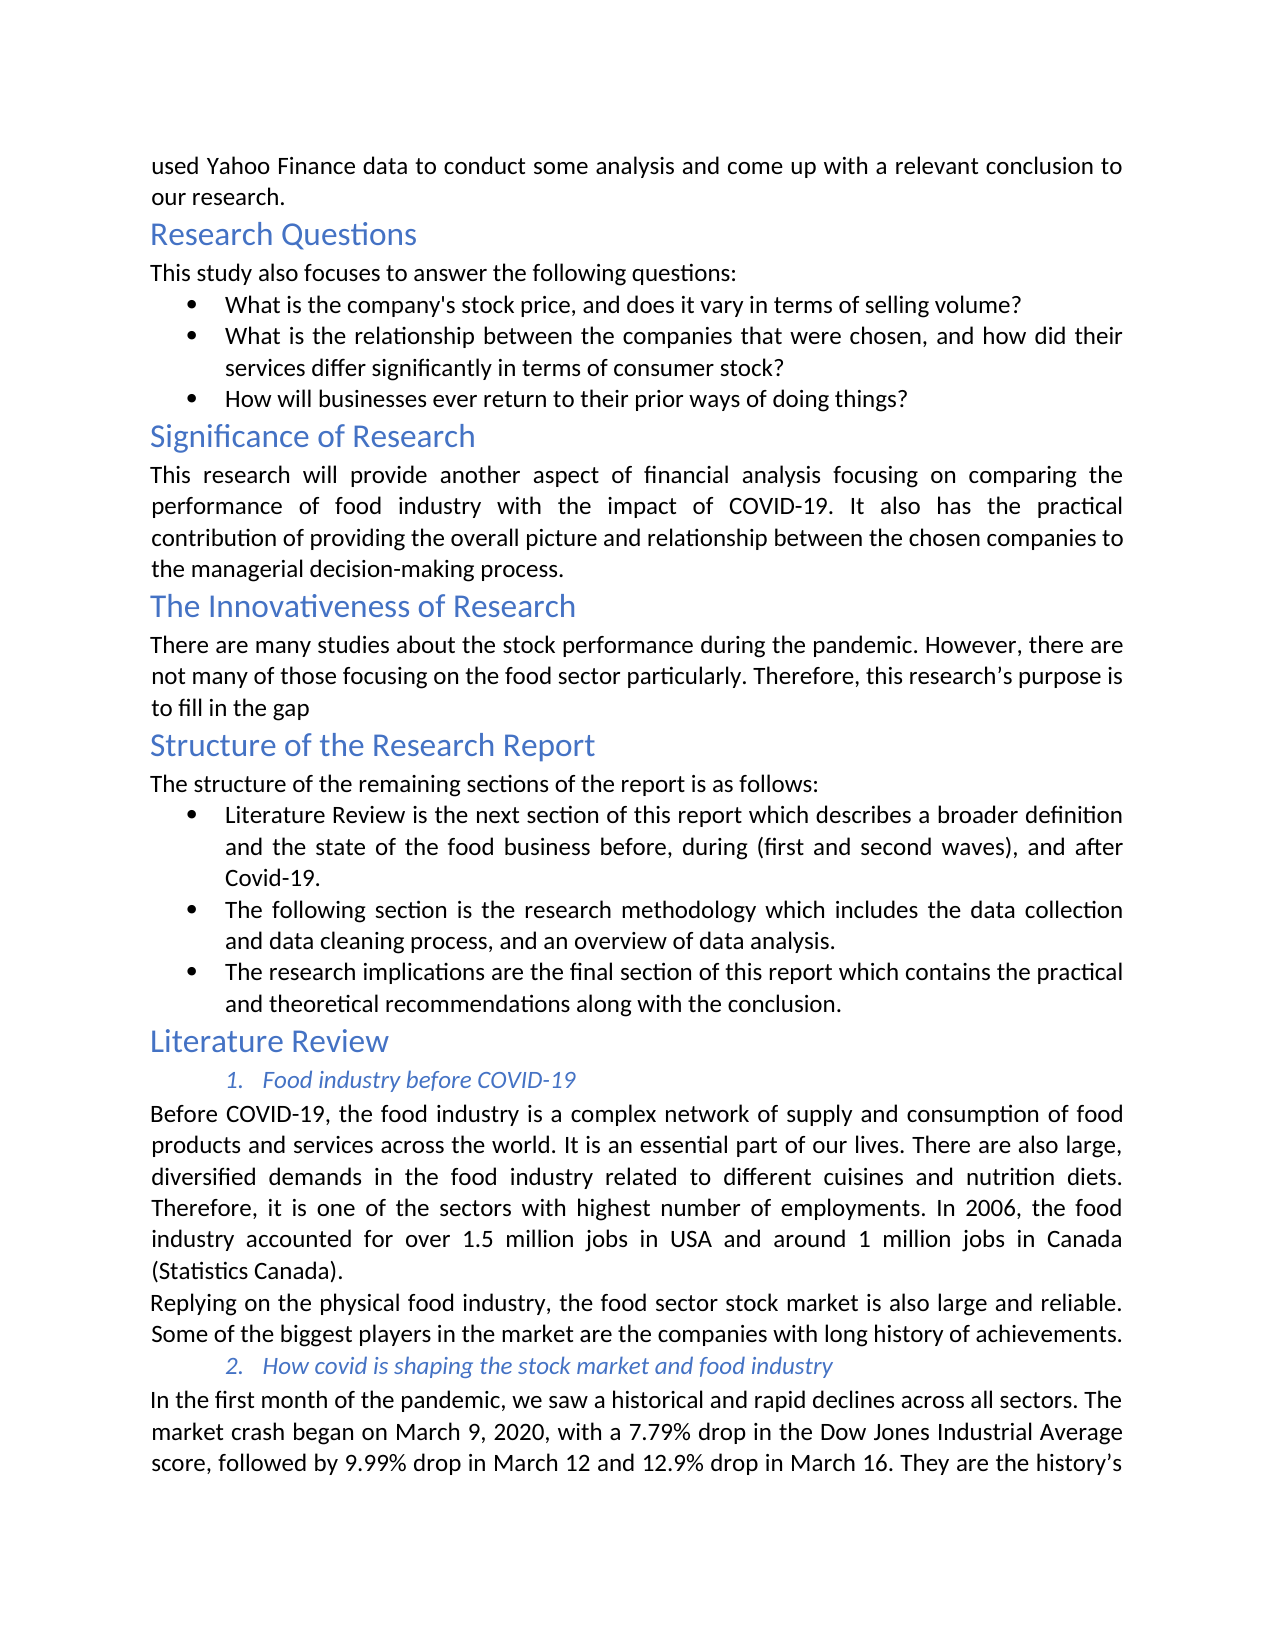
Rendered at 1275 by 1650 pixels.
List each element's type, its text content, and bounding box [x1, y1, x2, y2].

text This research will provide another aspect of financial analysis focusing on comparing the performance of food industry with the impact of COVID-19. It also has the practical contribution of providing the overall picture and relationship between the chosen companies to the managerial decision-making process. [150, 459, 1125, 584]
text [150, 1384, 1125, 1478]
text The structure of the remaining sections of the report is as follows: [150, 768, 1125, 798]
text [150, 150, 1125, 212]
subtitle Research Questions [150, 213, 1125, 254]
subtitle Structure of the Research Report [150, 724, 1125, 764]
list What is the company's stock price, and does it vary in terms of selling volume? [187, 289, 1125, 320]
list The research implications are the final section of this report which contains the practical and theoretical recommendations along with the conclusion. [187, 956, 1125, 1018]
subtitle Food industry before COVID-19 [225, 1064, 1125, 1094]
subtitle How covid is shaping the stock market and food industry [225, 1350, 1125, 1381]
list What is the relationship between the companies that were chosen, and how did their services differ significantly in terms of consumer stock? [187, 321, 1125, 382]
text This study also focuses to answer the following questions: [150, 257, 1125, 288]
list How will businesses ever return to their prior ways of doing things? [187, 383, 1125, 414]
subtitle The Innovativeness of Research [150, 585, 1125, 626]
text Before COVID-19, the food industry is a complex network of supply and consumption of food products and services across the world. It is an essential part of our lives. There are also large, diversified demands in the food industry related to different cuisines and nutrition diets. Therefore, it is one of the sectors with highest number of employments. In 2006, the food industry accounted for over 1.5 million jobs in USA and around 1 million jobs in Canada (Statistics Canada). [150, 1098, 1125, 1285]
subtitle Literature Review [150, 1020, 1125, 1060]
text There are many studies about the stock performance during the pandemic. However, there are not many of those focusing on the food sector particularly. Therefore, this research’s purpose is to fill in the gap [150, 629, 1125, 722]
text Replying on the physical food industry, the food sector stock market is also large and reliable. Some of the biggest players in the market are the companies with long history of achievements. [150, 1287, 1125, 1349]
list The following section is the research methodology which includes the data collection and data cleaning process, and an overview of data analysis. [187, 894, 1125, 956]
list Literature Review is the next section of this report which describes a broader definition and the state of the food business before, during (first and second waves), and after Covid-19. [187, 800, 1125, 893]
subtitle Significance of Research [150, 415, 1125, 456]
